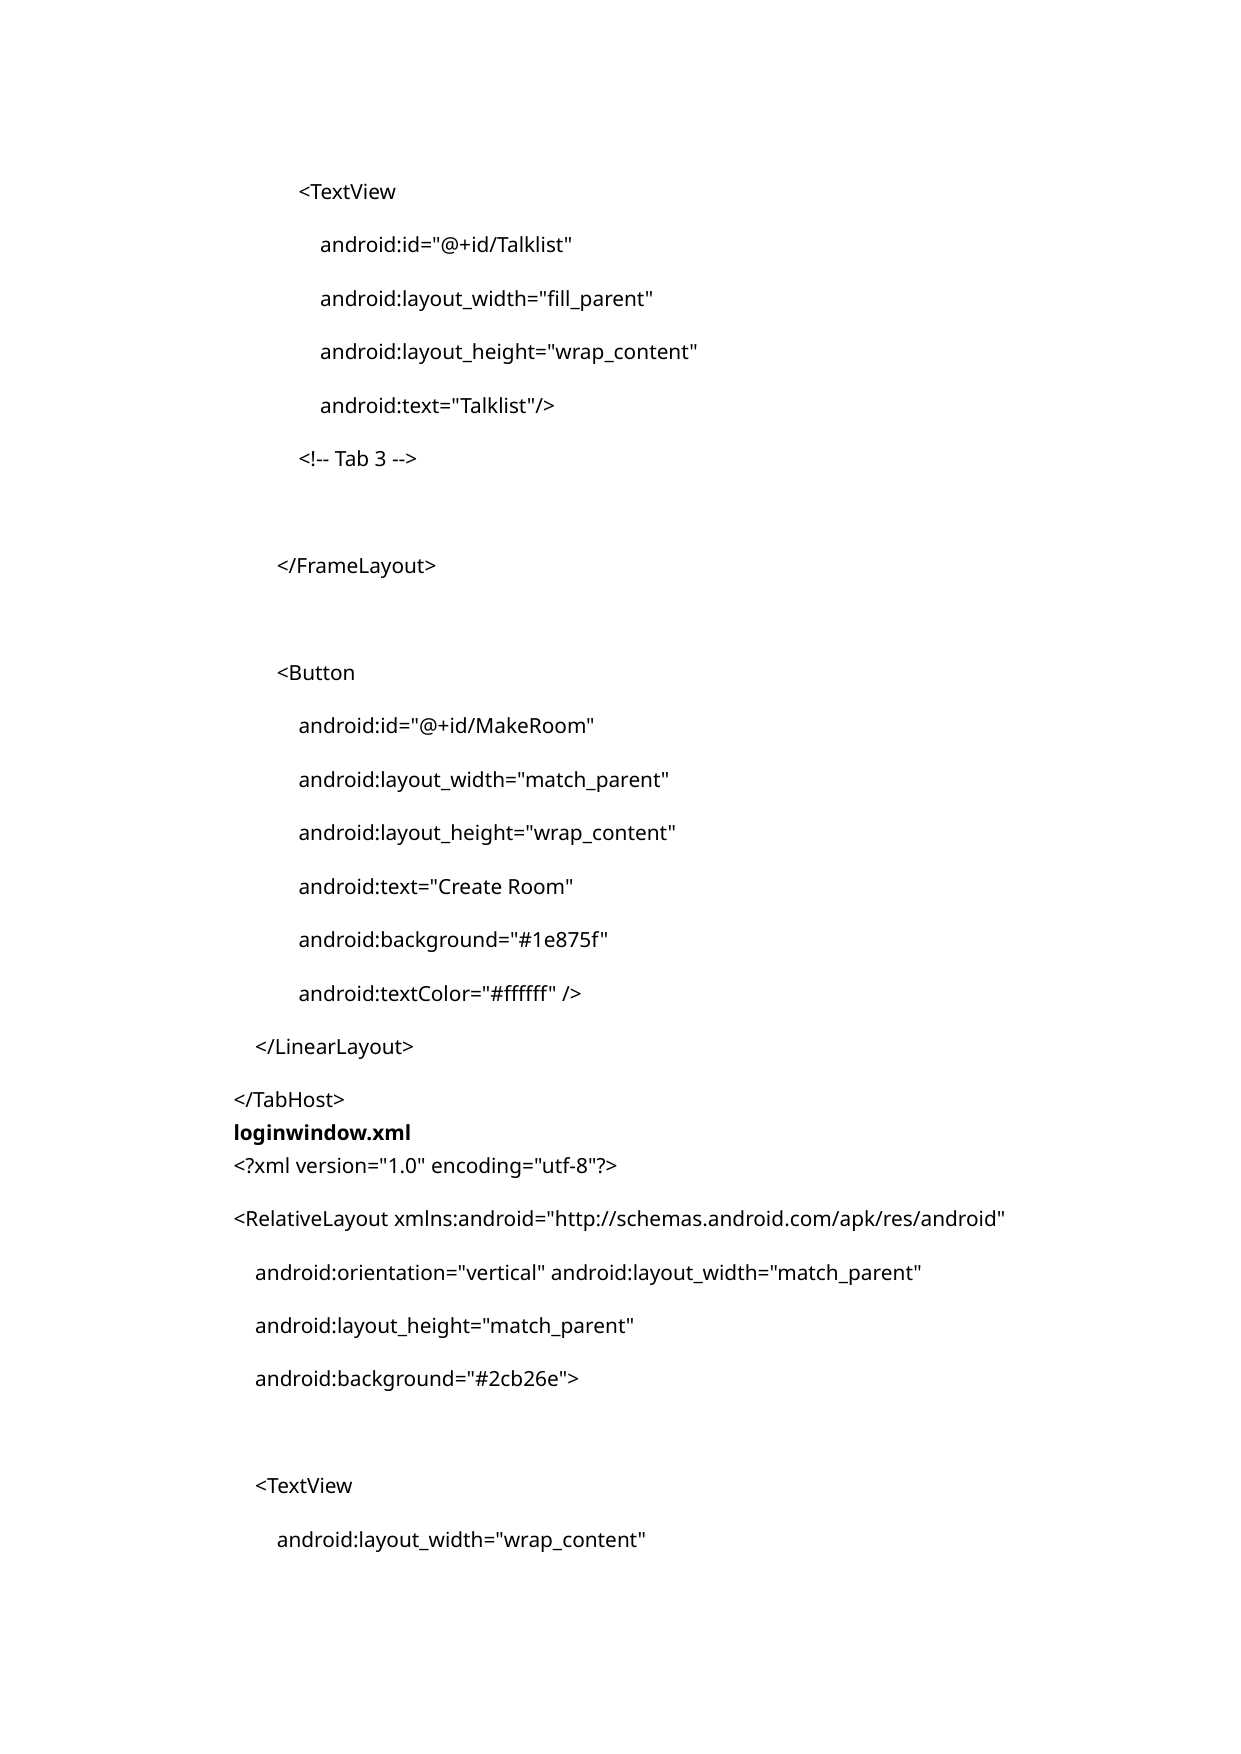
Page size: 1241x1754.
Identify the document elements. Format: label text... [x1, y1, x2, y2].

list </FrameLayout> [233, 551, 1090, 580]
list android:background="#1e875f" [233, 925, 1090, 954]
list <Button [233, 658, 1090, 687]
list android:id="@+id/MakeRoom" [233, 712, 1090, 740]
list android:background="#2cb26e"> [233, 1364, 1090, 1393]
list <TextView [233, 1471, 1090, 1500]
list android:layout_width="fill_parent" [233, 284, 1090, 312]
list android:textColor="#ffffff" /> [233, 979, 1090, 1007]
list <!-- Tab 3 --> [233, 444, 1090, 473]
list </TabHost> loginwindow.xml <?xml version="1.0" encoding="utf-8"?> [233, 1086, 1090, 1179]
list android:orientation="vertical" android:layout_width="match_parent" [233, 1258, 1090, 1286]
list android:layout_width="wrap_content" [233, 1525, 1090, 1553]
list android:id="@+id/Talklist" [233, 231, 1090, 259]
list android:layout_height="wrap_content" [233, 337, 1090, 366]
list </LinearLayout> [233, 1032, 1090, 1061]
list android:text="Create Room" [233, 872, 1090, 900]
list android:layout_height="match_parent" [233, 1311, 1090, 1339]
list android:layout_width="match_parent" [233, 765, 1090, 793]
list android:layout_height="wrap_content" [233, 818, 1090, 847]
list <TextView [233, 177, 1090, 206]
list <RelativeLayout xmlns:android="http://schemas.android.com/apk/res/android" [233, 1204, 1090, 1233]
list android:text="Talklist"/> [233, 391, 1090, 419]
